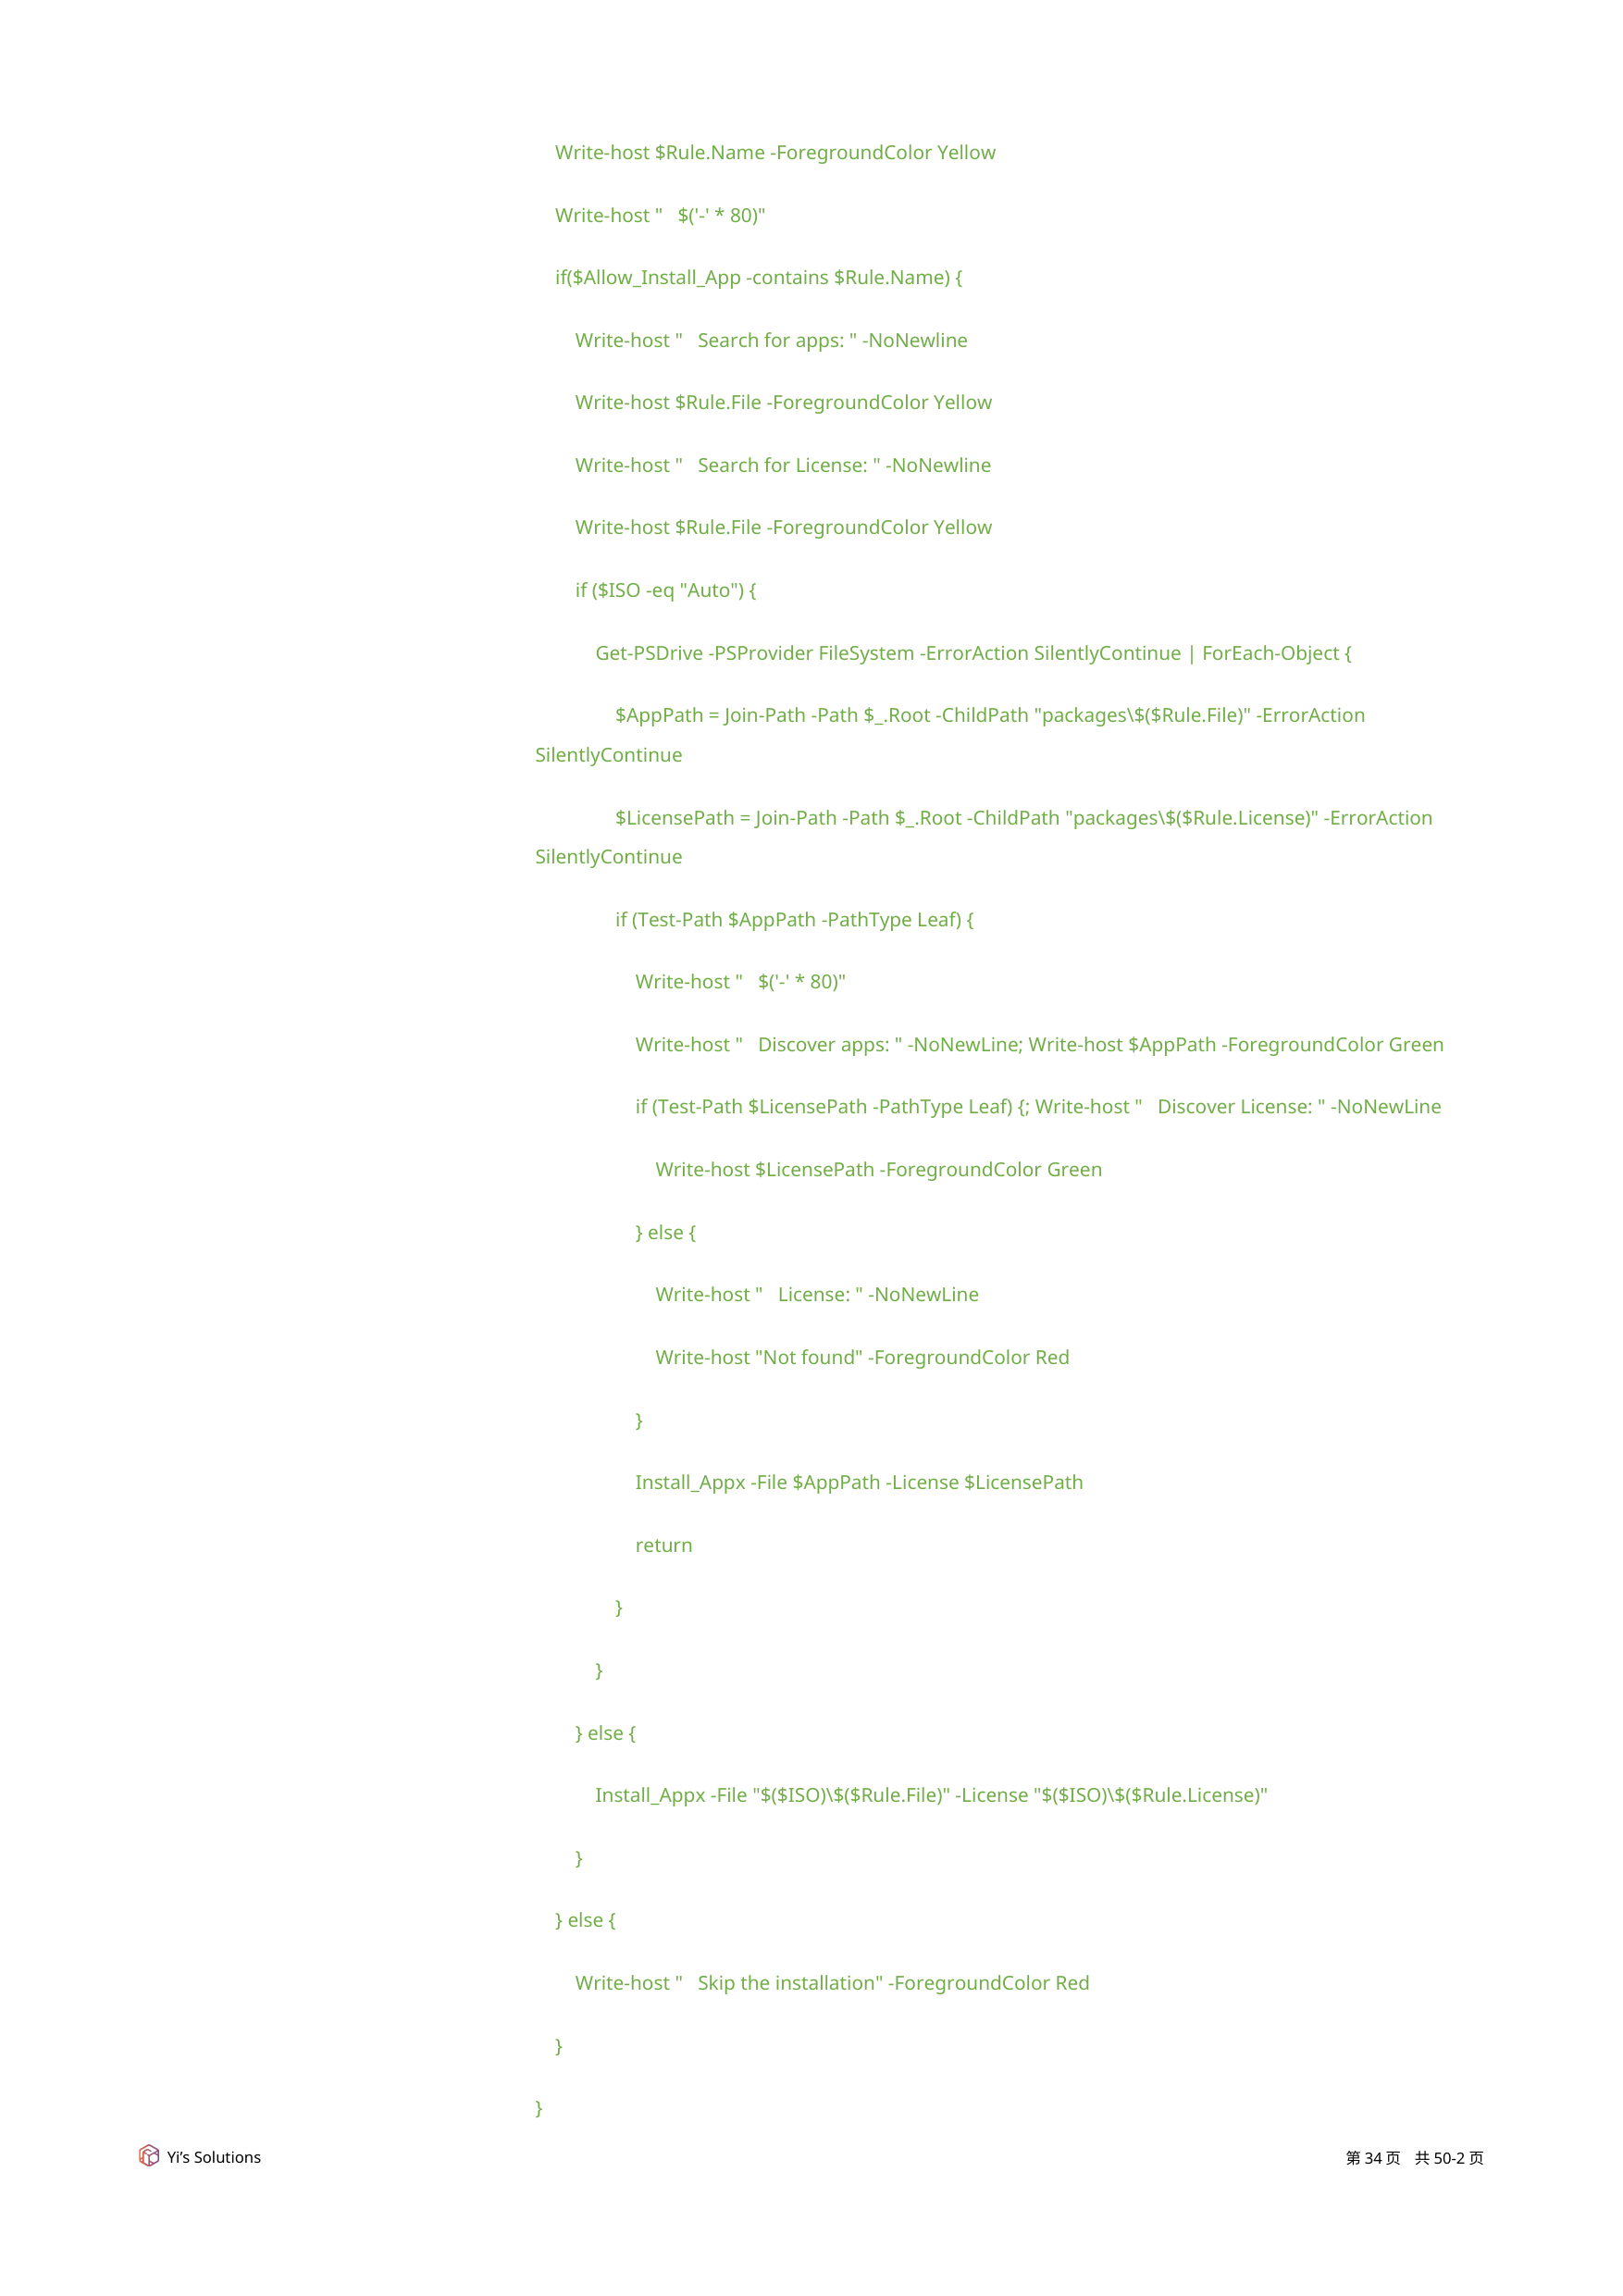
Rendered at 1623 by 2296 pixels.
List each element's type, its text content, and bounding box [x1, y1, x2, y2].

text } else { [535, 1719, 1484, 1745]
text if($Allow_Install_App -contains $Rule.Name) { [535, 264, 1484, 291]
picture [139, 2144, 159, 2166]
text $AppPath = Join-Path -Path $_.Root -ChildPath "packages\$($Rule.File)" -ErrorAction SilentlyContinue [535, 701, 1484, 767]
text Write-host " Skip the installation" -ForegroundColor Red [535, 1969, 1484, 1996]
text } [535, 1594, 1484, 1620]
text Write-host $Rule.File -ForegroundColor Yellow [535, 515, 1484, 540]
text Write-host "Not found" -ForegroundColor Red [535, 1344, 1484, 1371]
text Install_Appx -File $AppPath -License $LicensePath [535, 1469, 1484, 1496]
text Write-host " $('-' * 80)" [535, 202, 1484, 228]
text if (Test-Path $LicensePath -PathType Leaf) {; Write-host " Discover License: " -NoNewLine [535, 1094, 1484, 1120]
text Write-host " $('-' * 80)" [535, 968, 1484, 995]
text } [535, 2094, 1484, 2121]
text Write-host $LicensePath -ForegroundColor Green [535, 1156, 1484, 1183]
text Write-host " Search for apps: " -NoNewline [535, 327, 1484, 353]
text Get-PSDrive -PSProvider FileSystem -ErrorAction SilentlyContinue | ForEach-Object { [535, 639, 1484, 665]
text Write-host $Rule.File -ForegroundColor Yellow [535, 389, 1484, 416]
text } else { [535, 1219, 1484, 1245]
text if (Test-Path $AppPath -PathType Leaf) { [535, 906, 1484, 932]
text Write-host $Rule.Name -ForegroundColor Yellow [535, 139, 1484, 165]
text return [535, 1532, 1484, 1558]
text } [535, 2032, 1484, 2058]
text Install_Appx -File "$($ISO)\$($Rule.File)" -License "$($ISO)\$($Rule.License)" [535, 1781, 1484, 1808]
text Write-host " Search for License: " -NoNewline [535, 452, 1484, 478]
text Write-host " License: " -NoNewLine [535, 1281, 1484, 1308]
text } [535, 1407, 1484, 1433]
text Write-host " Discover apps: " -NoNewLine; Write-host $AppPath -ForegroundColor Green [535, 1031, 1484, 1057]
text } else { [535, 1907, 1484, 1933]
text } [535, 1657, 1484, 1682]
text $LicensePath = Join-Path -Path $_.Root -ChildPath "packages\$($Rule.License)" -ErrorAction SilentlyContinue [535, 804, 1484, 870]
text } [535, 1844, 1484, 1870]
text if ($ISO -eq "Auto") { [535, 577, 1484, 603]
